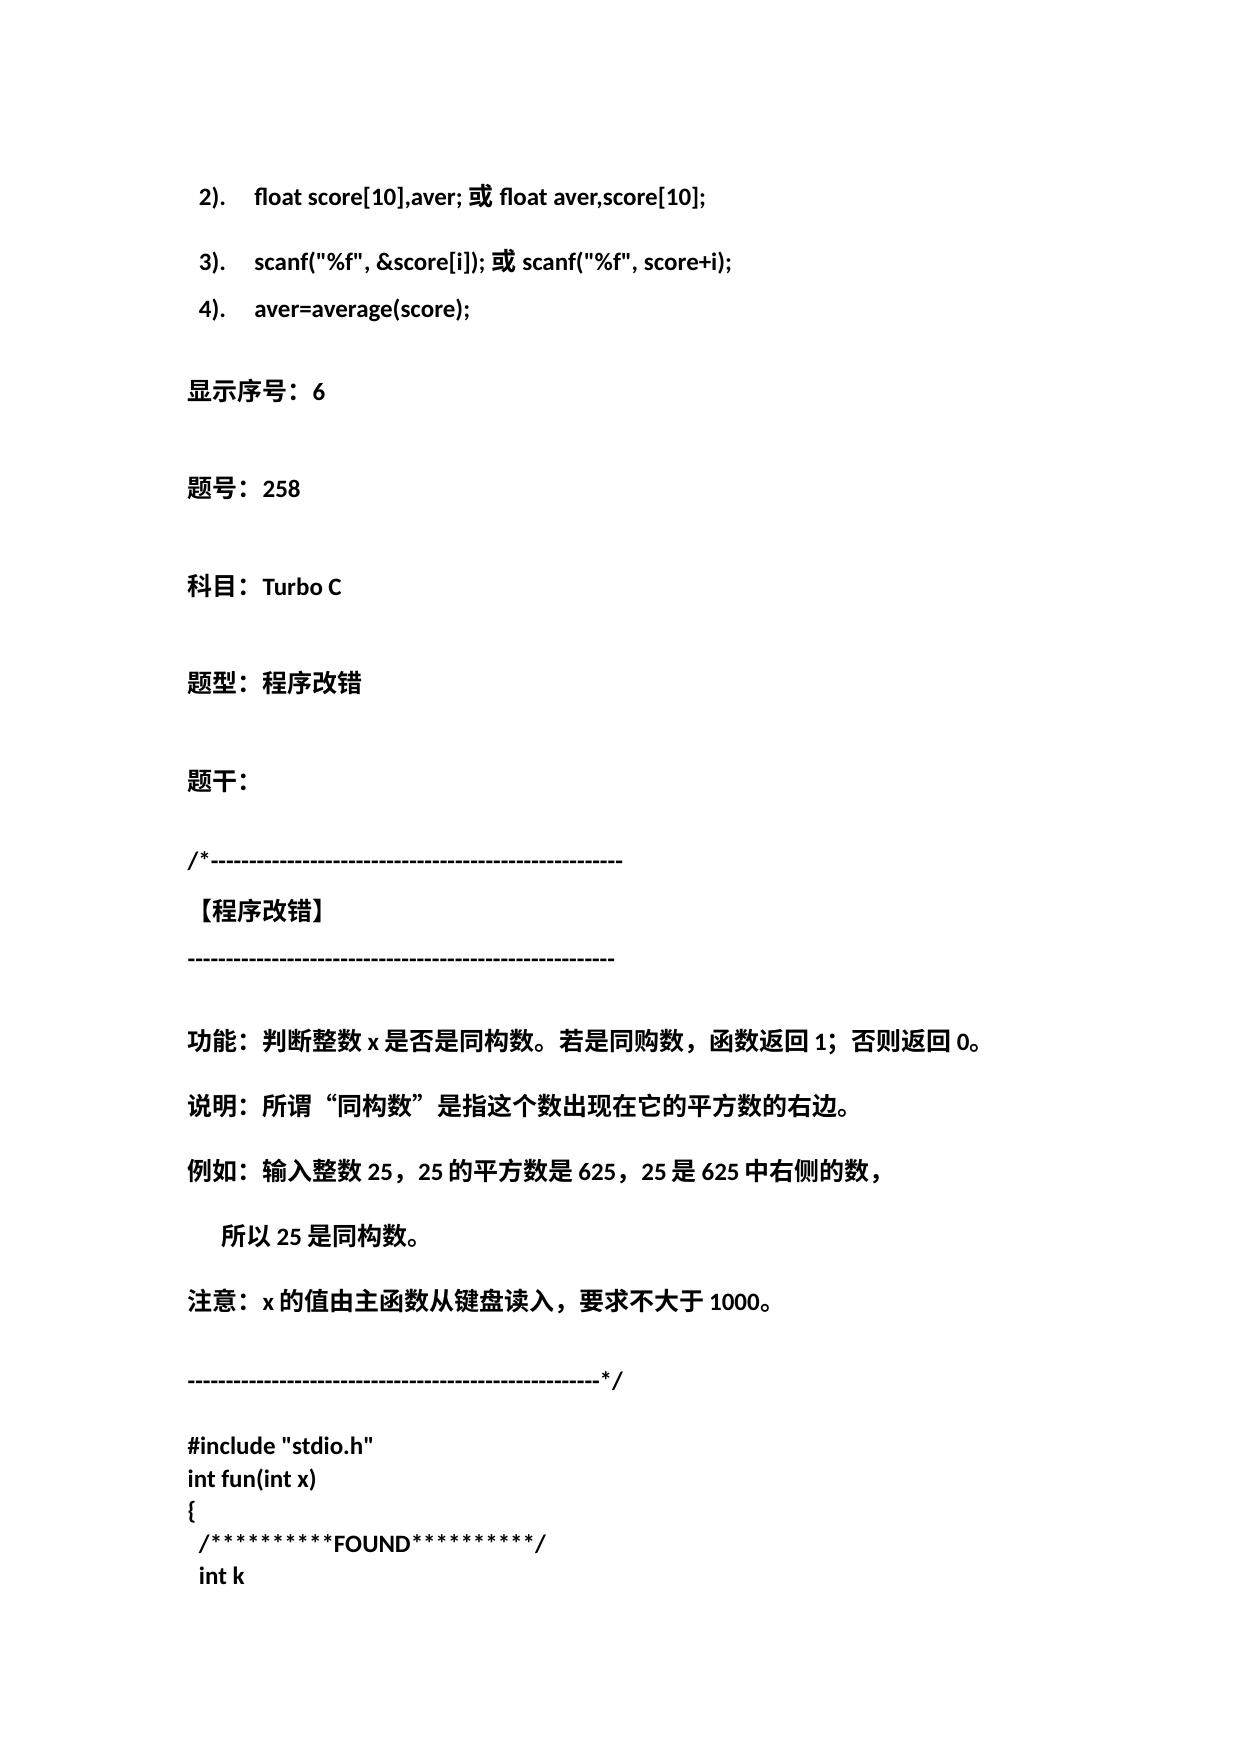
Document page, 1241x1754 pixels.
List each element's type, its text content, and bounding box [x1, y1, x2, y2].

text /*------------------------------------------------------ [187, 844, 1053, 877]
text 【程序改错】 [187, 877, 1053, 942]
text int fun(int x) [187, 1462, 1053, 1494]
text 所以25是同构数。 [187, 1202, 1053, 1267]
text 注意：x的值由主函数从键盘读入，要求不大于1000。 [187, 1267, 1053, 1332]
text 例如：输入整数25，25的平方数是625，25是625中右侧的数， [187, 1137, 1053, 1202]
text 3). scanf("%f", &score[i]); 或 scanf("%f", score+i); [187, 227, 1053, 292]
text 说明：所谓“同构数”是指这个数出现在它的平方数的右边。 [187, 1072, 1053, 1137]
text 题型：程序改错 [187, 649, 1053, 714]
text ------------------------------------------------------*/ [187, 1364, 1053, 1397]
text 2). float score[10],aver; 或 float aver,score[10]; [187, 162, 1053, 227]
text 科目：Turbo C [187, 552, 1053, 617]
text 题干： [187, 747, 1053, 812]
text /**********FOUND**********/ [187, 1527, 1053, 1559]
text #include "stdio.h" [187, 1429, 1053, 1462]
text 功能：判断整数x是否是同构数。若是同购数，函数返回1；否则返回0。 [187, 1007, 1053, 1072]
text -------------------------------------------------------- [187, 942, 1053, 974]
text 题号：258 [187, 454, 1053, 519]
text 4). aver=average(score); [187, 292, 1053, 324]
text int k [187, 1559, 1053, 1592]
text { [187, 1494, 1053, 1527]
text 显示序号：6 [187, 357, 1053, 422]
